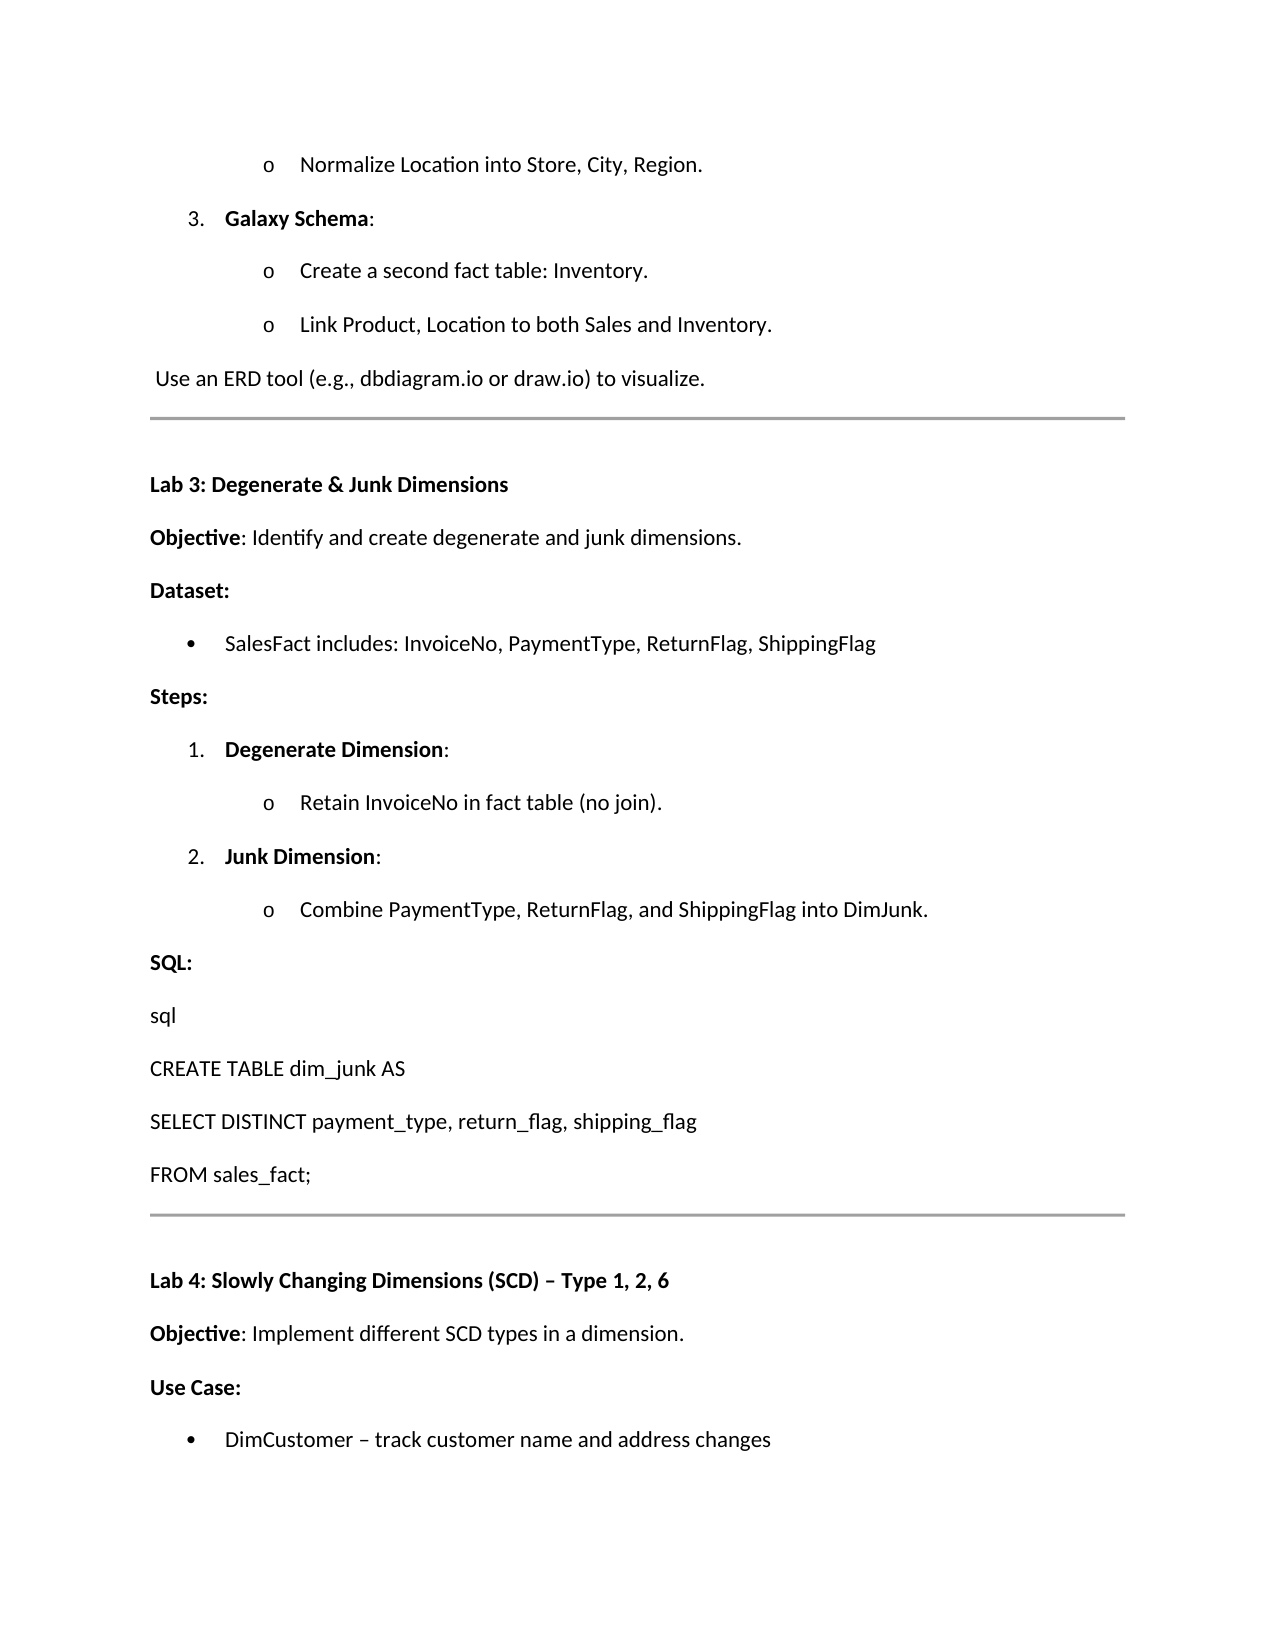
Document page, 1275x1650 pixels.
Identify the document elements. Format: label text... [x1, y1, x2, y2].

text Objective: Implement different SCD types in a dimension. [150, 1319, 1125, 1348]
list SalesFact includes: InvoiceNo, PaymentType, ReturnFlag, ShippingFlag [187, 629, 1125, 657]
list Create a second fact table: Inventory. [262, 257, 1125, 285]
list Degenerate Dimension: [187, 735, 1125, 763]
list Junk Dimension: [187, 842, 1125, 870]
list Combine PaymentType, ReturnFlag, and ShippingFlag into DimJunk. [262, 895, 1125, 923]
list DimCustomer – track customer name and address changes [187, 1426, 1125, 1454]
text FROM sales_fact; [150, 1161, 1125, 1188]
list Normalize Location into Store, City, Region. [262, 150, 1125, 178]
text SQL: [150, 948, 1125, 976]
text Dataset: [150, 576, 1125, 604]
text CREATE TABLE dim_junk AS [150, 1054, 1125, 1082]
text SELECT DISTINCT payment_type, return_flag, shipping_flag [150, 1107, 1125, 1136]
text Steps: [150, 682, 1125, 710]
text Use an ERD tool (e.g., dbdiagram.io or draw.io) to visualize. [150, 364, 1125, 392]
text Use Case: [150, 1373, 1125, 1401]
list Retain InvoiceNo in fact table (no join). [262, 788, 1125, 817]
list Link Product, Location to both Sales and Inventory. [262, 310, 1125, 339]
text Lab 4: Slowly Changing Dimensions (SCD) – Type 1, 2, 6 [150, 1267, 1125, 1294]
text Lab 3: Degenerate & Junk Dimensions [150, 470, 1125, 498]
text Objective: Identify and create degenerate and junk dimensions. [150, 523, 1125, 551]
text sql [150, 1001, 1125, 1029]
list Galaxy Schema: [187, 204, 1125, 232]
